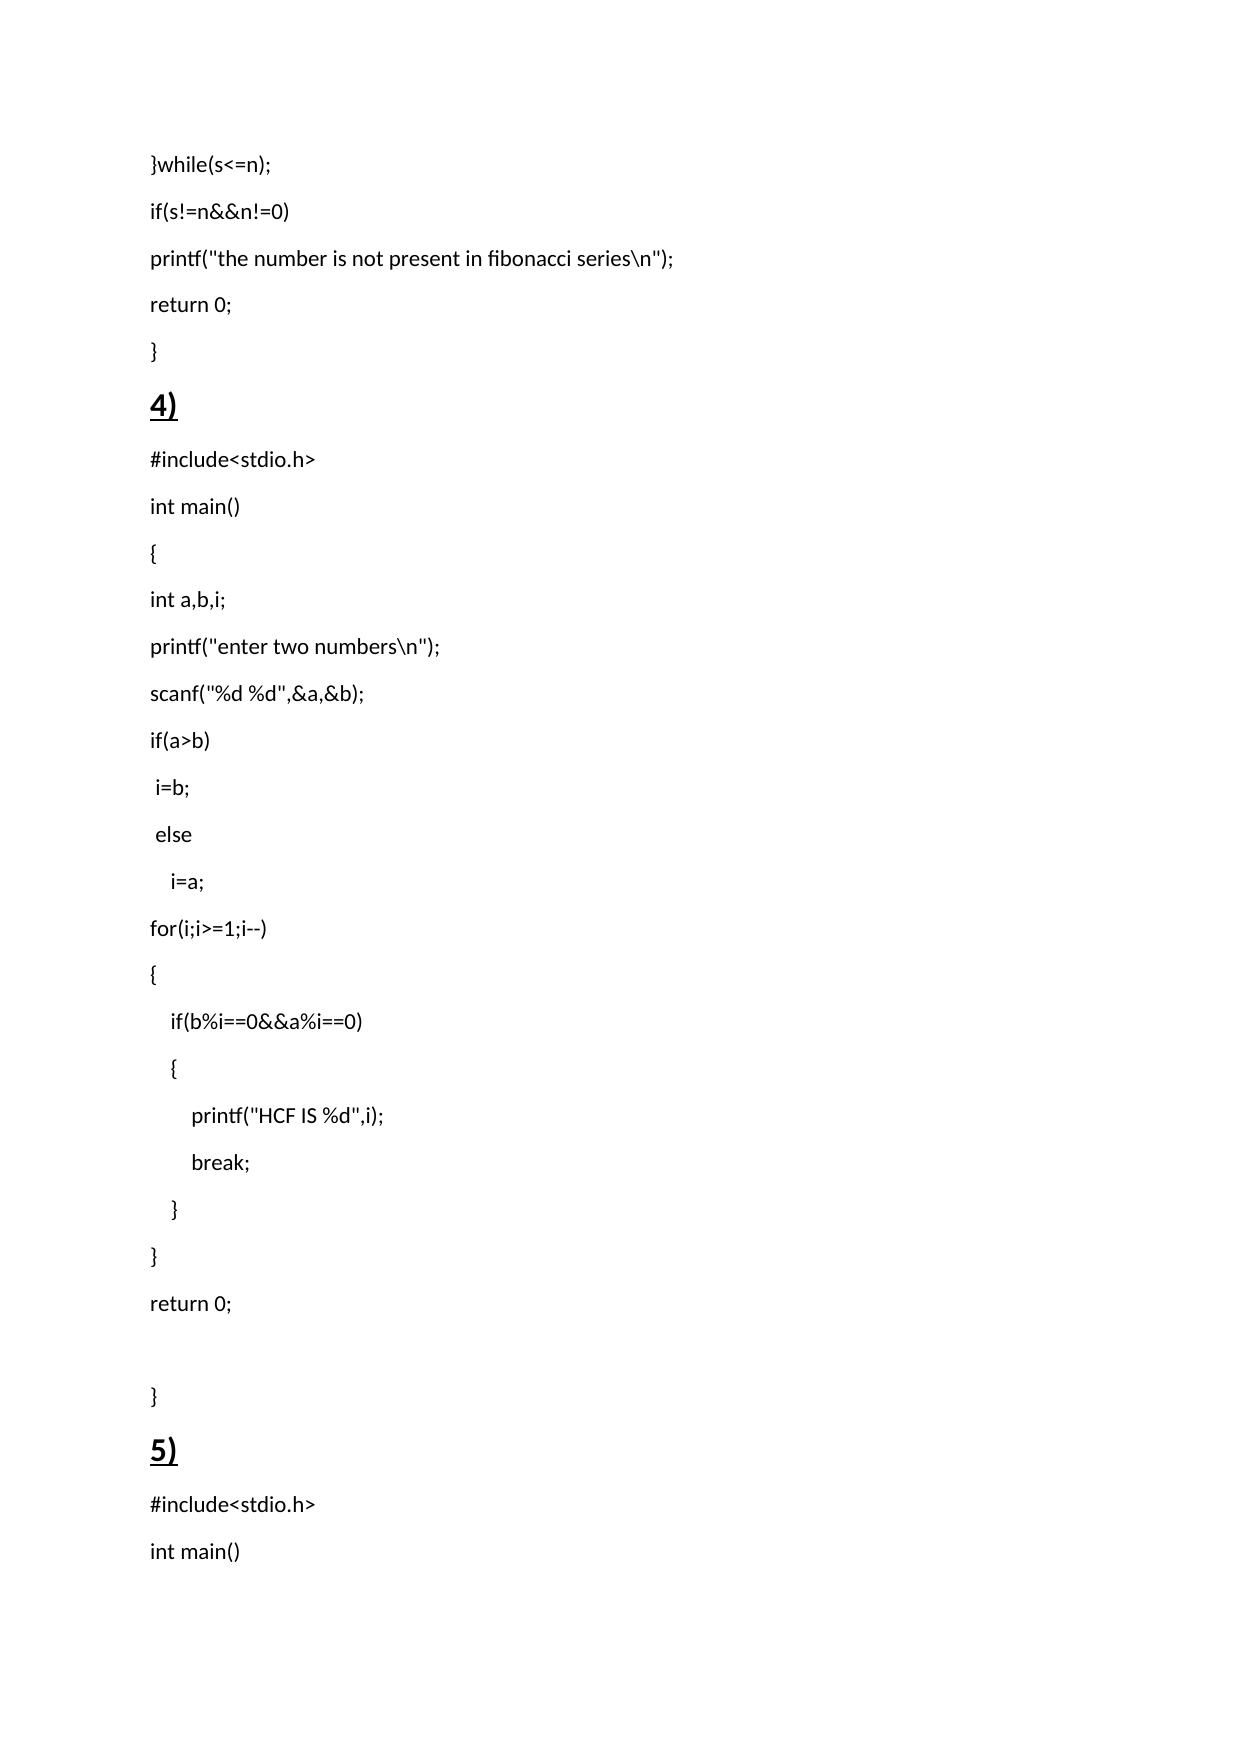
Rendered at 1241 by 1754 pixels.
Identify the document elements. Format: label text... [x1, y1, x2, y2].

text } [150, 1382, 1090, 1411]
text printf("the number is not present in fibonacci series\n"); [150, 244, 1090, 272]
text } [150, 337, 1090, 366]
text { [150, 1054, 1090, 1082]
text 5) [150, 1429, 1090, 1470]
text }while(s<=n); [150, 150, 1090, 178]
text else [150, 820, 1090, 848]
text #include<stdio.h> [150, 445, 1090, 473]
text { [150, 539, 1090, 567]
text #include<stdio.h> [150, 1490, 1090, 1518]
text if(s!=n&&n!=0) [150, 197, 1090, 225]
text } [150, 1195, 1090, 1223]
text scanf("%d %d",&a,&b); [150, 679, 1090, 707]
text if(a>b) [150, 726, 1090, 754]
text int main() [150, 492, 1090, 520]
text return 0; [150, 1289, 1090, 1317]
text } [150, 1242, 1090, 1270]
text 4) [150, 384, 1090, 425]
text int main() [150, 1537, 1090, 1565]
text break; [150, 1148, 1090, 1176]
text int a,b,i; [150, 586, 1090, 614]
text i=b; [150, 773, 1090, 801]
text i=a; [150, 867, 1090, 895]
text for(i;i>=1;i--) [150, 914, 1090, 942]
text if(b%i==0&&a%i==0) [150, 1007, 1090, 1036]
text printf("HCF IS %d",i); [150, 1101, 1090, 1129]
text printf("enter two numbers\n"); [150, 632, 1090, 661]
text return 0; [150, 291, 1090, 319]
text { [150, 961, 1090, 989]
